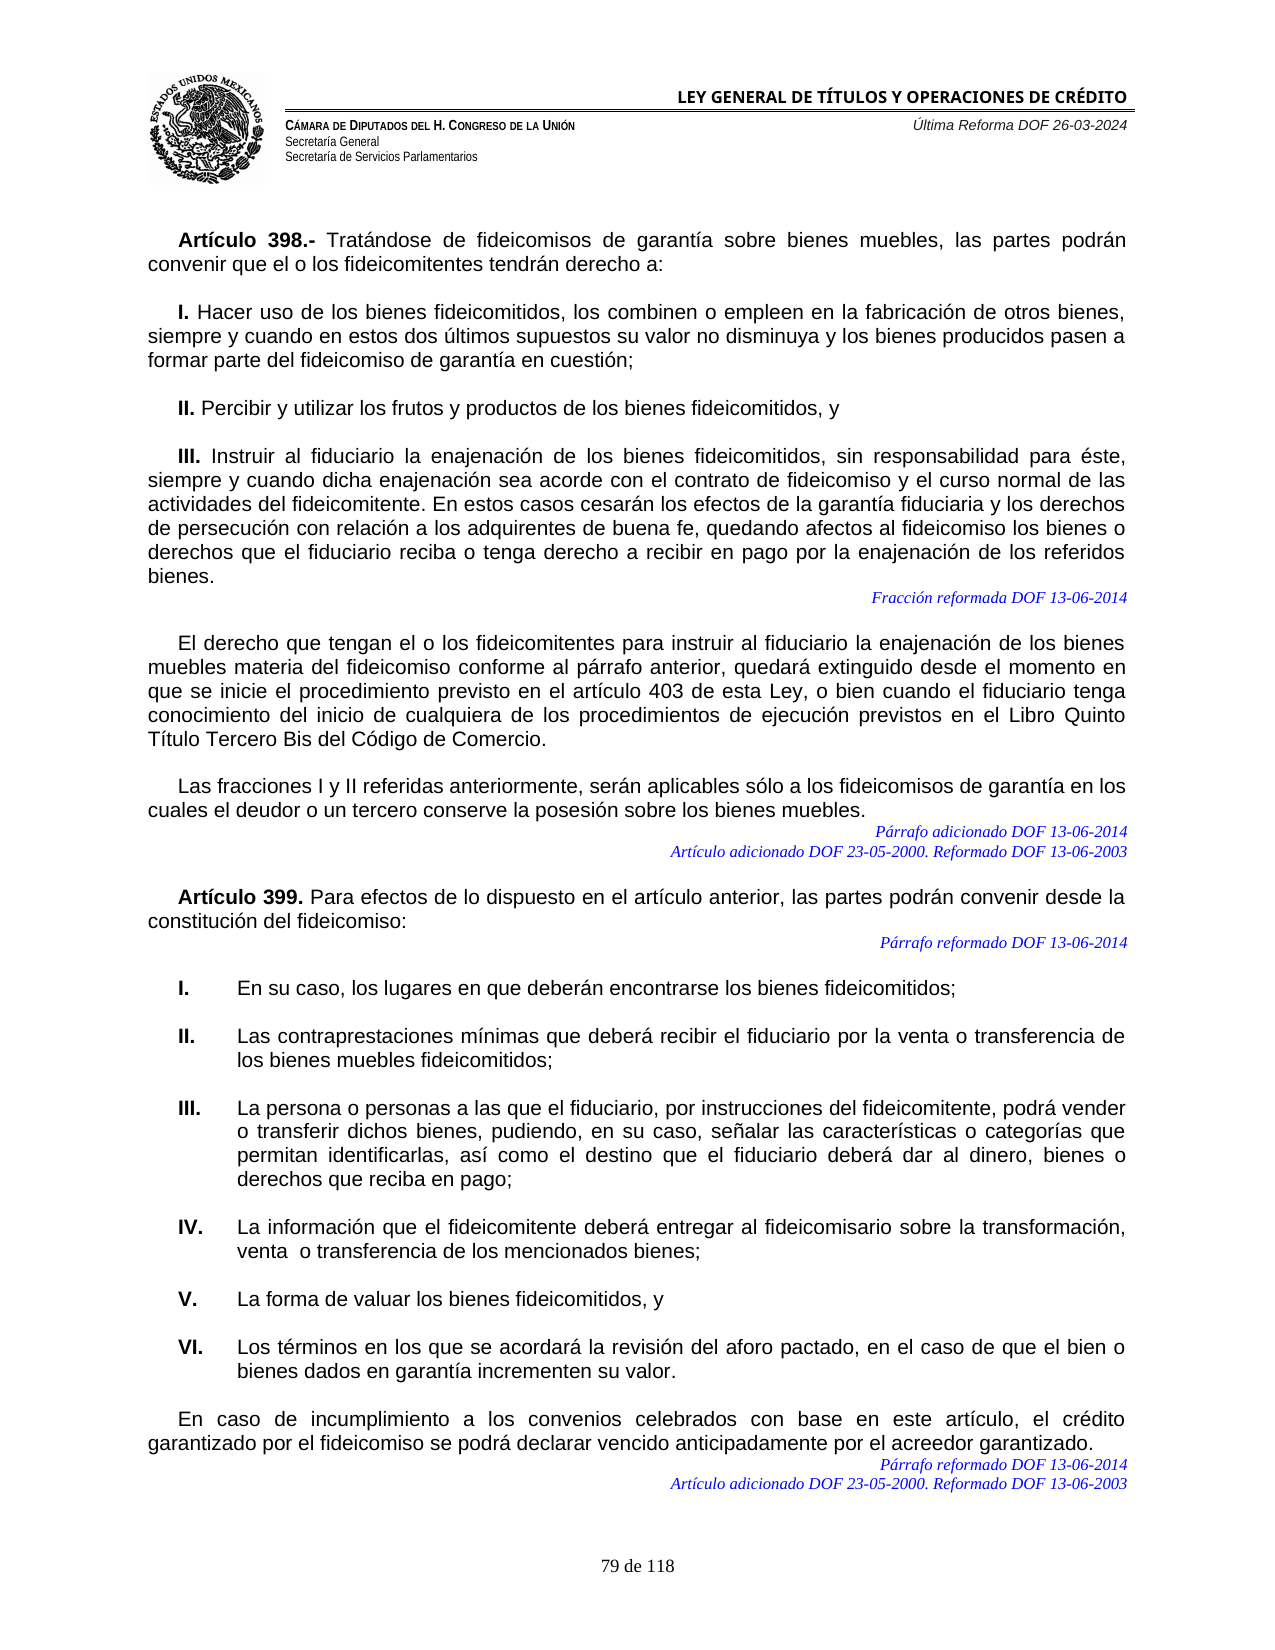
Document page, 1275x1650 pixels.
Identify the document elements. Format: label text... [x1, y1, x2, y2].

text II. Percibir y utilizar los frutos y productos de los bienes fideicomitidos, y [148, 396, 1127, 420]
text III. Instruir al fiduciario la enajenación de los bienes fideicomitidos, sin responsabilidad para éste, siempre y cuando dicha enajenación sea acorde con el contrato de fideicomiso y el curso normal de las actividades del fideicomitente. En estos casos cesarán los efectos de la garantía fiduciaria y los derechos de persecución con relación a los adquirentes de buena fe, quedando afectos al fideicomiso los bienes o derechos que el fiduciario reciba o tenga derecho a recibir en pago por la enajenación de los referidos bienes. [148, 444, 1127, 587]
text I. Hacer uso de los bienes fideicomitidos, los combinen o empleen en la fabricación de otros bienes, siempre y cuando en estos dos últimos supuestos su valor no disminuya y los bienes producidos pasen a formar parte del fideicomiso de garantía en cuestión; [148, 300, 1127, 372]
text VI. Los términos en los que se acordará la revisión del aforo pactado, en el caso de que el bien o bienes dados en garantía incrementen su valor. [178, 1335, 1127, 1383]
text Fracción reformada DOF 13-06-2014 [148, 587, 1127, 607]
text II. Las contraprestaciones mínimas que deberá recibir el fiduciario por la venta o transferencia de los bienes muebles fideicomitidos; [178, 1023, 1127, 1071]
text Párrafo reformado DOF 13-06-2014 [148, 932, 1127, 952]
text III. La persona o personas a las que el fiduciario, por instrucciones del fideicomitente, podrá vender o transferir dichos bienes, pudiendo, en su caso, señalar las características o categorías que permitan identificarlas, así como el destino que el fiduciario deberá dar al dinero, bienes o derechos que reciba en pago; [178, 1095, 1127, 1191]
text Artículo adicionado DOF 23-05-2000. Reformado DOF 13-06-2003 [148, 1474, 1127, 1493]
text IV. La información que el fideicomitente deberá entregar al fideicomisario sobre la transformación, venta o transferencia de los mencionados bienes; [178, 1215, 1127, 1263]
text Las fracciones I y II referidas anteriormente, serán aplicables sólo a los fideicomisos de garantía en los cuales el deudor o un tercero conserve la posesión sobre los bienes muebles. [148, 774, 1127, 822]
text Párrafo reformado DOF 13-06-2014 [148, 1455, 1127, 1474]
text En caso de incumplimiento a los convenios celebrados con base en este artículo, el crédito garantizado por el fideicomiso se podrá declarar vencido anticipadamente por el acreedor garantizado. [148, 1407, 1127, 1455]
text V. La forma de valuar los bienes fideicomitidos, y [178, 1287, 1127, 1311]
text El derecho que tengan el o los fideicomitentes para instruir al fiduciario la enajenación de los bienes muebles materia del fideicomiso conforme al párrafo anterior, quedará extinguido desde el momento en que se inicie el procedimiento previsto en el artículo 403 de esta Ley, o bien cuando el fiduciario tenga conocimiento del inicio de cualquiera de los procedimientos de ejecución previstos en el Libro Quinto Título Tercero Bis del Código de Comercio. [148, 631, 1127, 750]
text Párrafo adicionado DOF 13-06-2014 [148, 822, 1127, 841]
text Artículo adicionado DOF 23-05-2000. Reformado DOF 13-06-2003 [148, 841, 1127, 861]
text I. En su caso, los lugares en que deberán encontrarse los bienes fideicomitidos; [178, 976, 1127, 999]
text Artículo 398.- Tratándose de fideicomisos de garantía sobre bienes muebles, las partes podrán convenir que el o los fideicomitentes tendrán derecho a: [148, 228, 1127, 276]
text Artículo 399. Para efectos de lo dispuesto en el artículo anterior, las partes podrán convenir desde la constitución del fideicomiso: [148, 884, 1127, 932]
